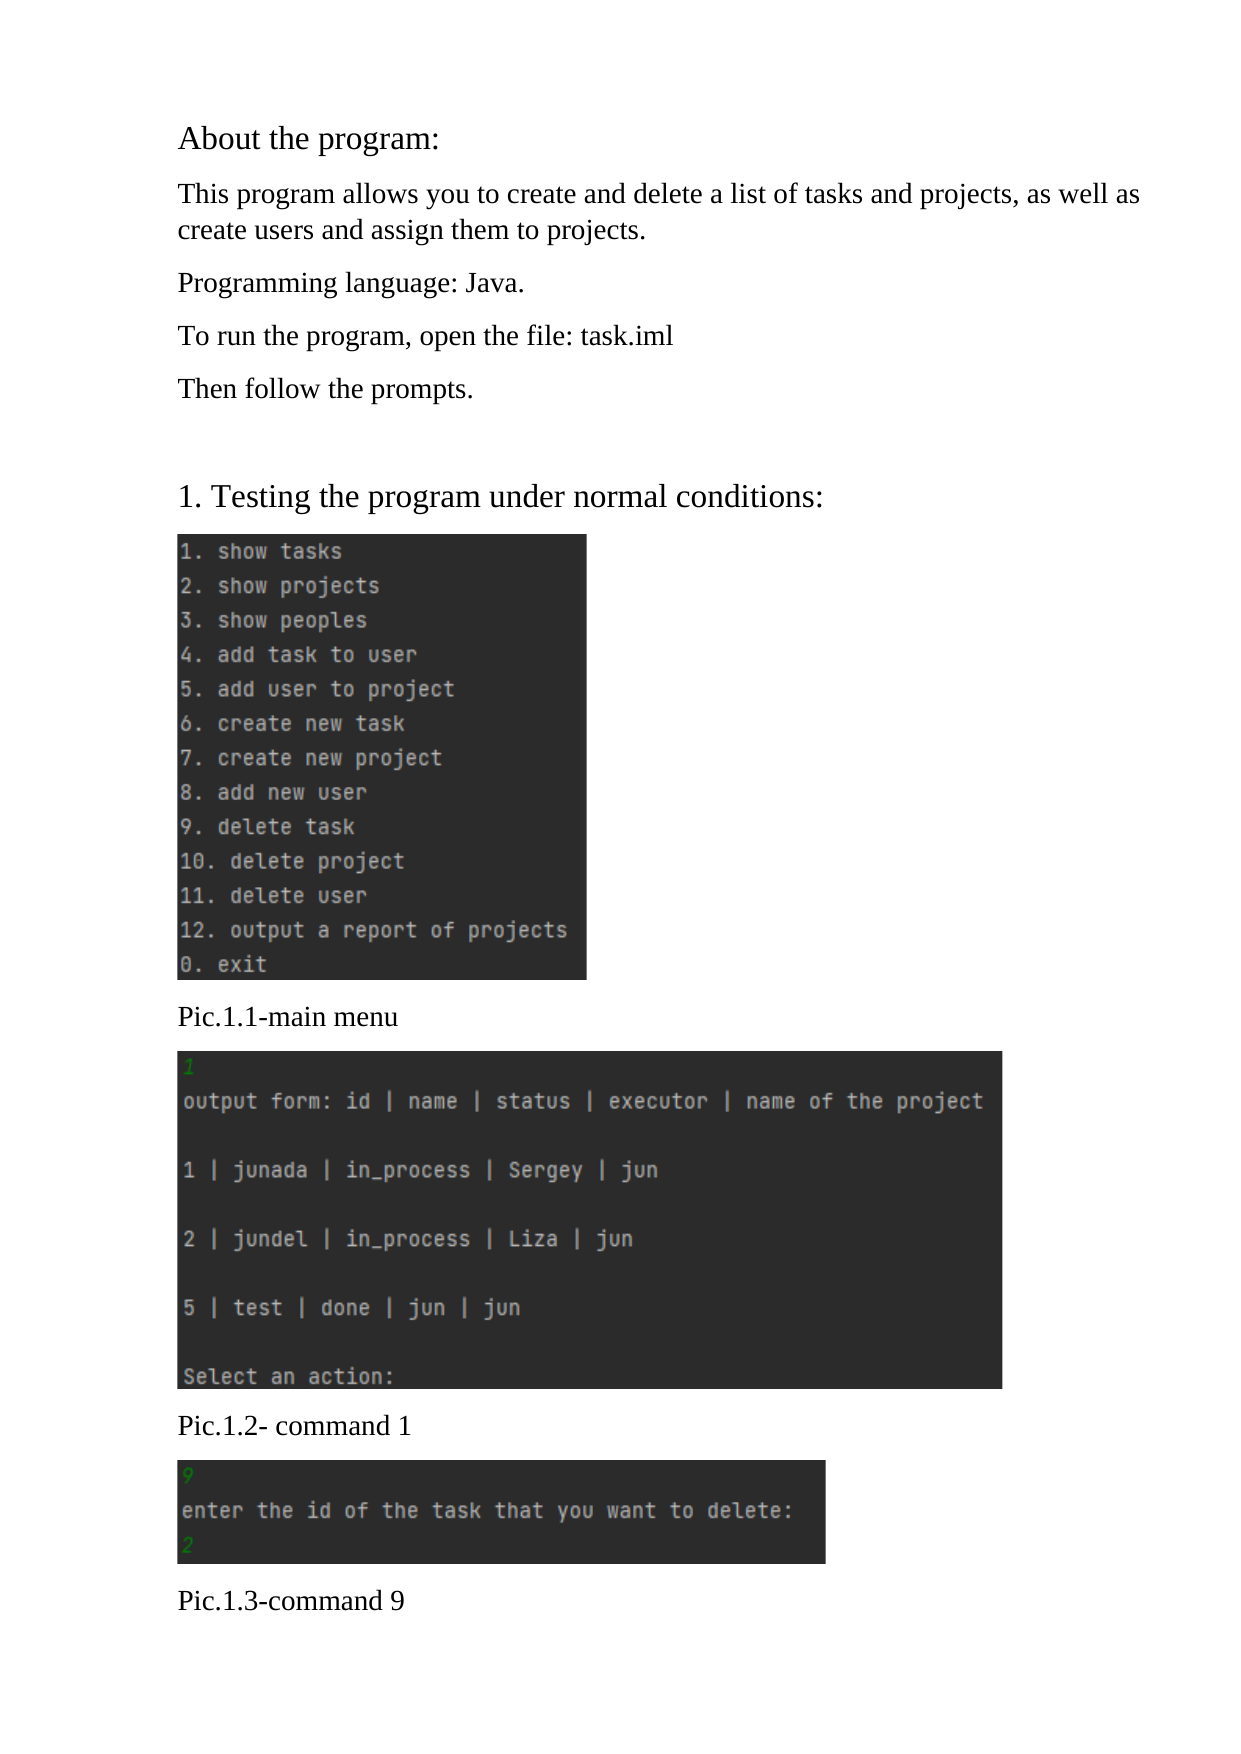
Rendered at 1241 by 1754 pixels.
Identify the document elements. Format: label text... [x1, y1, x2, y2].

text Then follow the prompts. [177, 371, 1152, 404]
picture [177, 534, 587, 980]
picture [177, 1051, 1003, 1389]
text About the program: [177, 118, 1152, 156]
text This program allows you to create and delete a list of tasks and projects, as well as create users and assign them to projects. [177, 176, 1152, 246]
text To run the program, open the file: task.iml [177, 318, 1152, 351]
text Programming language: Java. [177, 265, 1152, 299]
text 1. Testing the program under normal conditions: [177, 476, 1152, 515]
text Pic.1.2- command 1 [177, 1408, 1152, 1441]
text Pic.1.3-command 9 [177, 1583, 1152, 1616]
picture [177, 1460, 826, 1564]
text Pic.1.1-main menu [177, 999, 1152, 1032]
